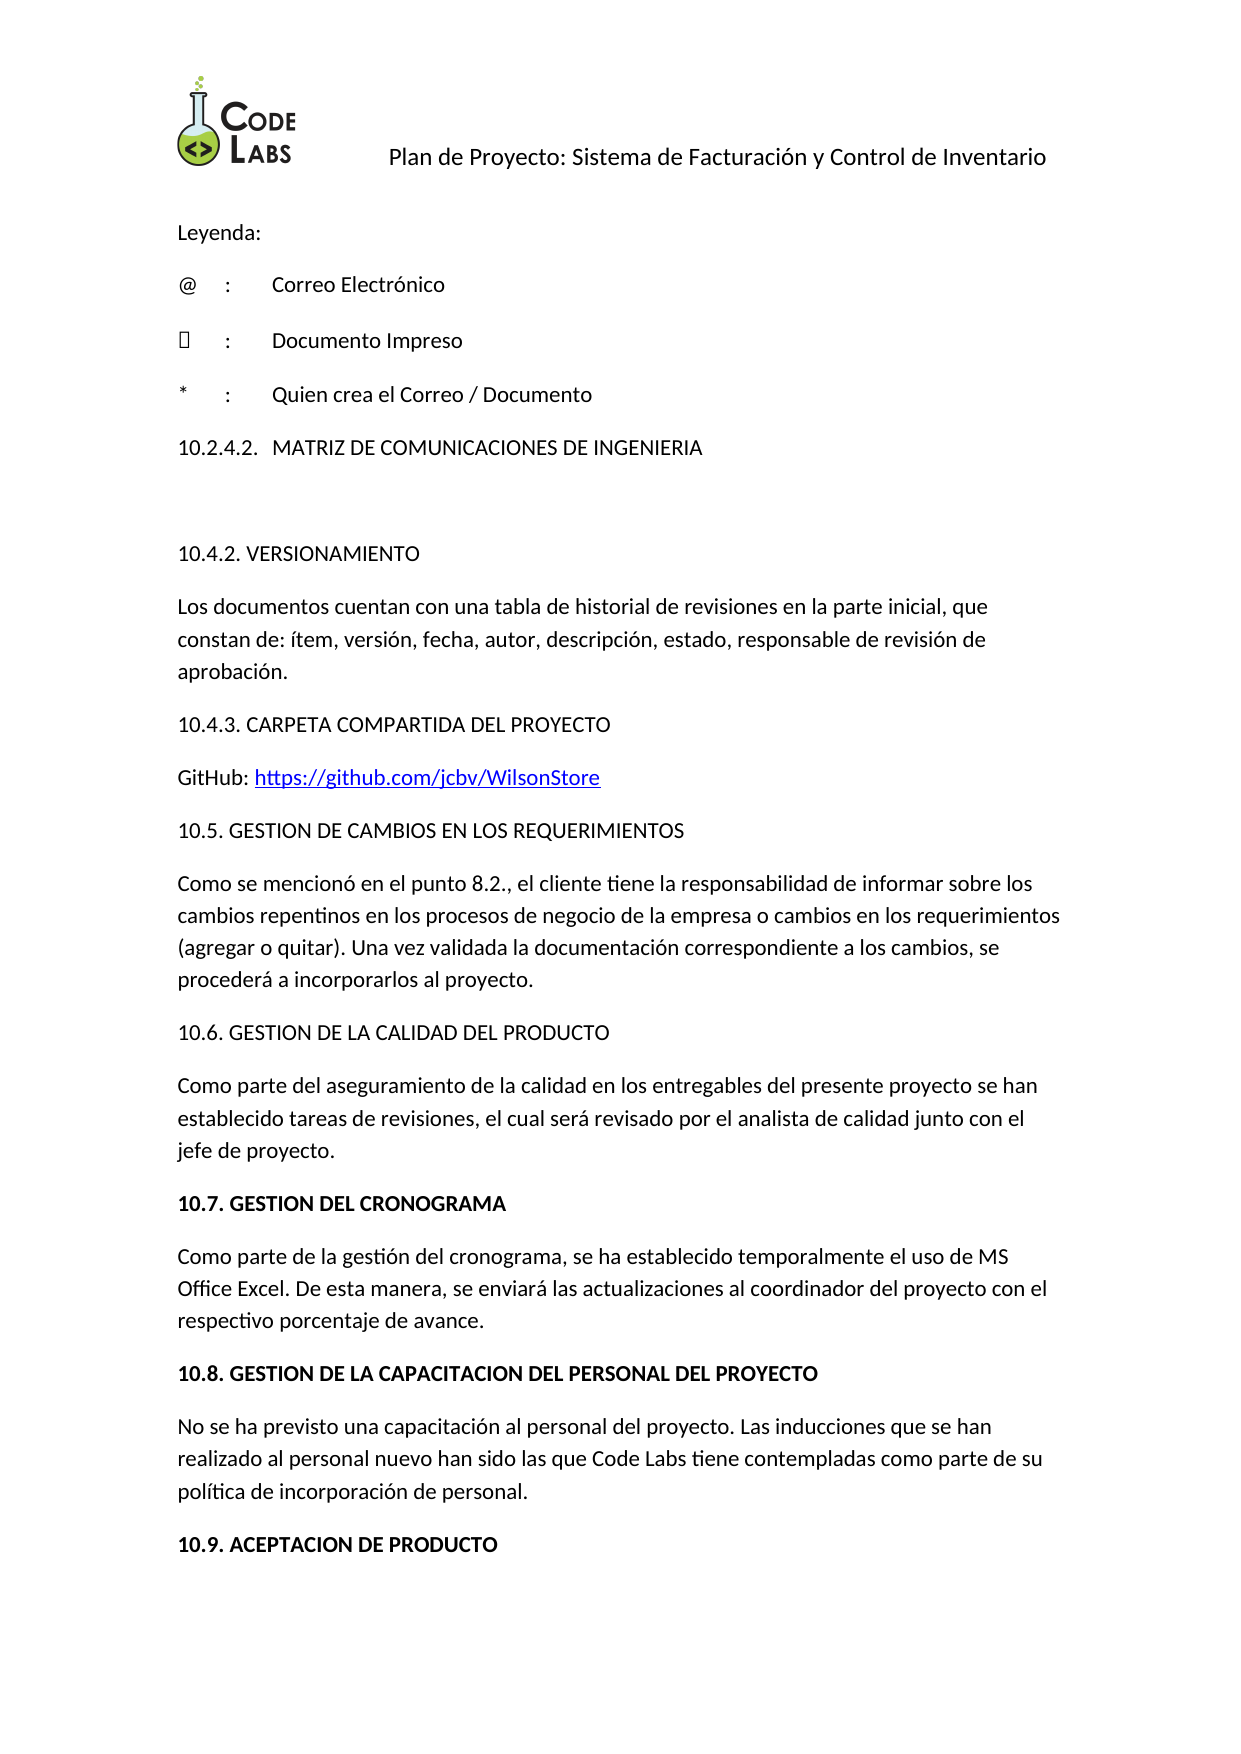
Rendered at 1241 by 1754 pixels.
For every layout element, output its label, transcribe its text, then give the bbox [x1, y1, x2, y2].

text  : Documento Impreso [177, 324, 1063, 355]
text 10.7. GESTION DEL CRONOGRAMA [177, 1189, 1063, 1217]
text Los documentos cuentan con una tabla de historial de revisiones en la parte inicial, que constan de: ítem, versión, fecha, autor, descripción, estado, responsable de revisión de aprobación. [177, 592, 1063, 685]
text Como parte de la gestión del cronograma, se ha establecido temporalmente el uso de MS Office Excel. De esta manera, se enviará las actualizaciones al coordinador del proyecto con el respectivo porcentaje de avance. [177, 1242, 1063, 1334]
picture [177, 76, 296, 166]
text 10.4.3. CARPETA COMPARTIDA DEL PROYECTO [177, 710, 1063, 738]
text 10.5. GESTION DE CAMBIOS EN LOS REQUERIMIENTOS [177, 816, 1063, 844]
text @ : Correo Electrónico [177, 271, 1063, 299]
text 10.8. GESTION DE LA CAPACITACION DEL PERSONAL DEL PROYECTO [177, 1359, 1063, 1387]
text Leyenda: [177, 218, 1063, 246]
text Como parte del aseguramiento de la calidad en los entregables del presente proyecto se han establecido tareas de revisiones, el cual será revisado por el analista de calidad junto con el jefe de proyecto. [177, 1072, 1063, 1164]
text * : Quien crea el Correo / Documento [177, 380, 1063, 408]
text 10.4.2. VERSIONAMIENTO [177, 539, 1063, 567]
text Como se mencionó en el punto 8.2., el cliente tiene la responsabilidad de informar sobre los cambios repentinos en los procesos de negocio de la empresa o cambios en los requerimientos (agregar o quitar). Una vez validada la documentación correspondiente a los cambios, se procederá a incorporarlos al proyecto. [177, 869, 1063, 993]
text 10.6. GESTION DE LA CALIDAD DEL PRODUCTO [177, 1018, 1063, 1047]
text 10.9. ACEPTACION DE PRODUCTO [177, 1530, 1063, 1558]
text No se ha previsto una capacitación al personal del proyecto. Las inducciones que se han realizado al personal nuevo han sido las que Code Labs tiene contempladas como parte de su política de incorporación de personal. [177, 1412, 1063, 1505]
text GitHub: https://github.com/jcbv/WilsonStore [177, 763, 1063, 791]
text 10.2.4.2. MATRIZ DE COMUNICACIONES DE INGENIERIA [177, 433, 1063, 461]
